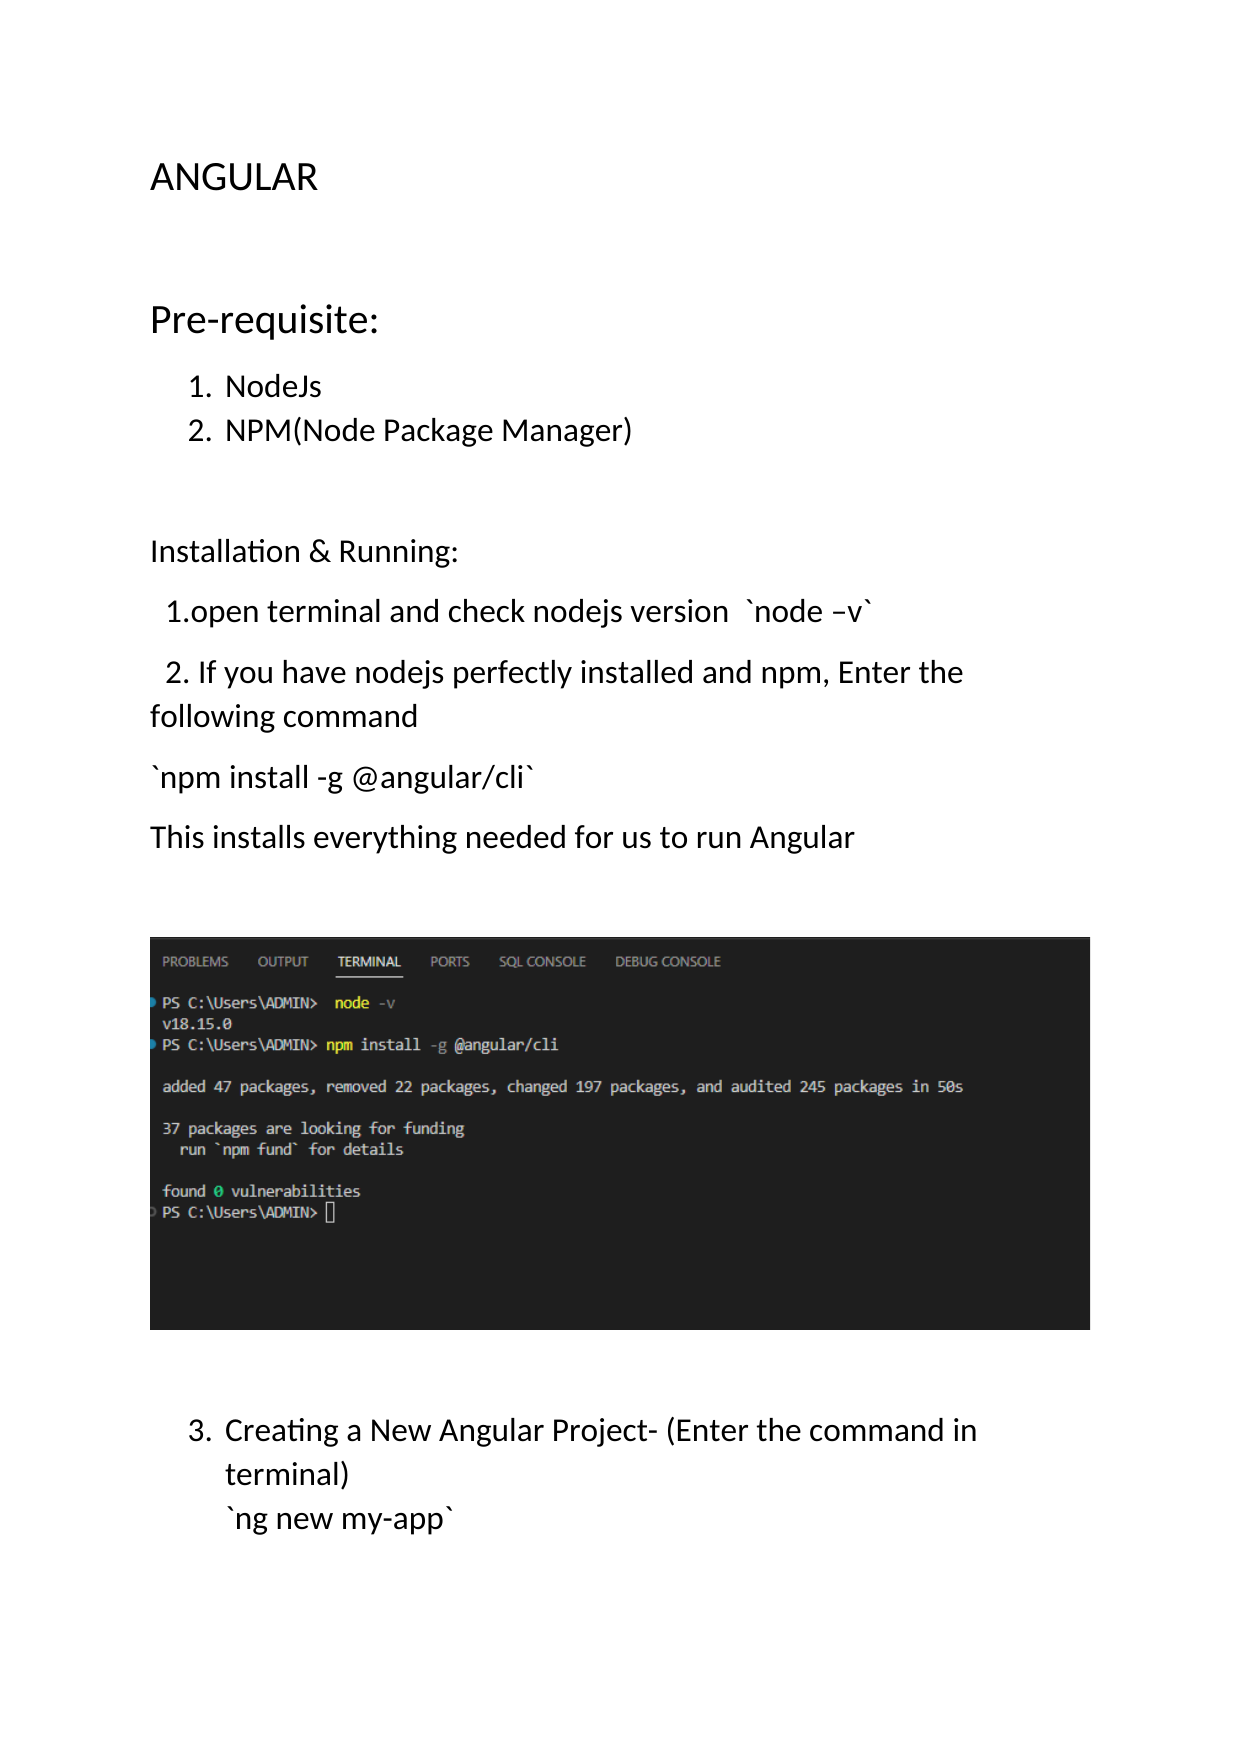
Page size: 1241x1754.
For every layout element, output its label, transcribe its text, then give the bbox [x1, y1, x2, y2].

list Creating a New Angular Project- (Enter the command in terminal) [187, 1409, 1090, 1494]
text Installation & Running: [150, 530, 1090, 571]
text 1.open terminal and check nodejs version `node –v` [150, 591, 1090, 631]
list NPM(Node Package Manager) [187, 409, 1090, 449]
text This installs everything needed for us to run Angular [150, 816, 1090, 857]
text ANGULAR [150, 150, 1090, 201]
list `ng new my-app` [225, 1497, 1090, 1538]
text Pre-requisite: [150, 293, 1090, 344]
text 2. If you have nodejs perfectly installed and npm, Enter the following command [150, 651, 1090, 736]
text `npm install -g @angular/cli` [150, 756, 1090, 796]
list NodeJs [187, 365, 1090, 405]
picture [150, 937, 1091, 1330]
